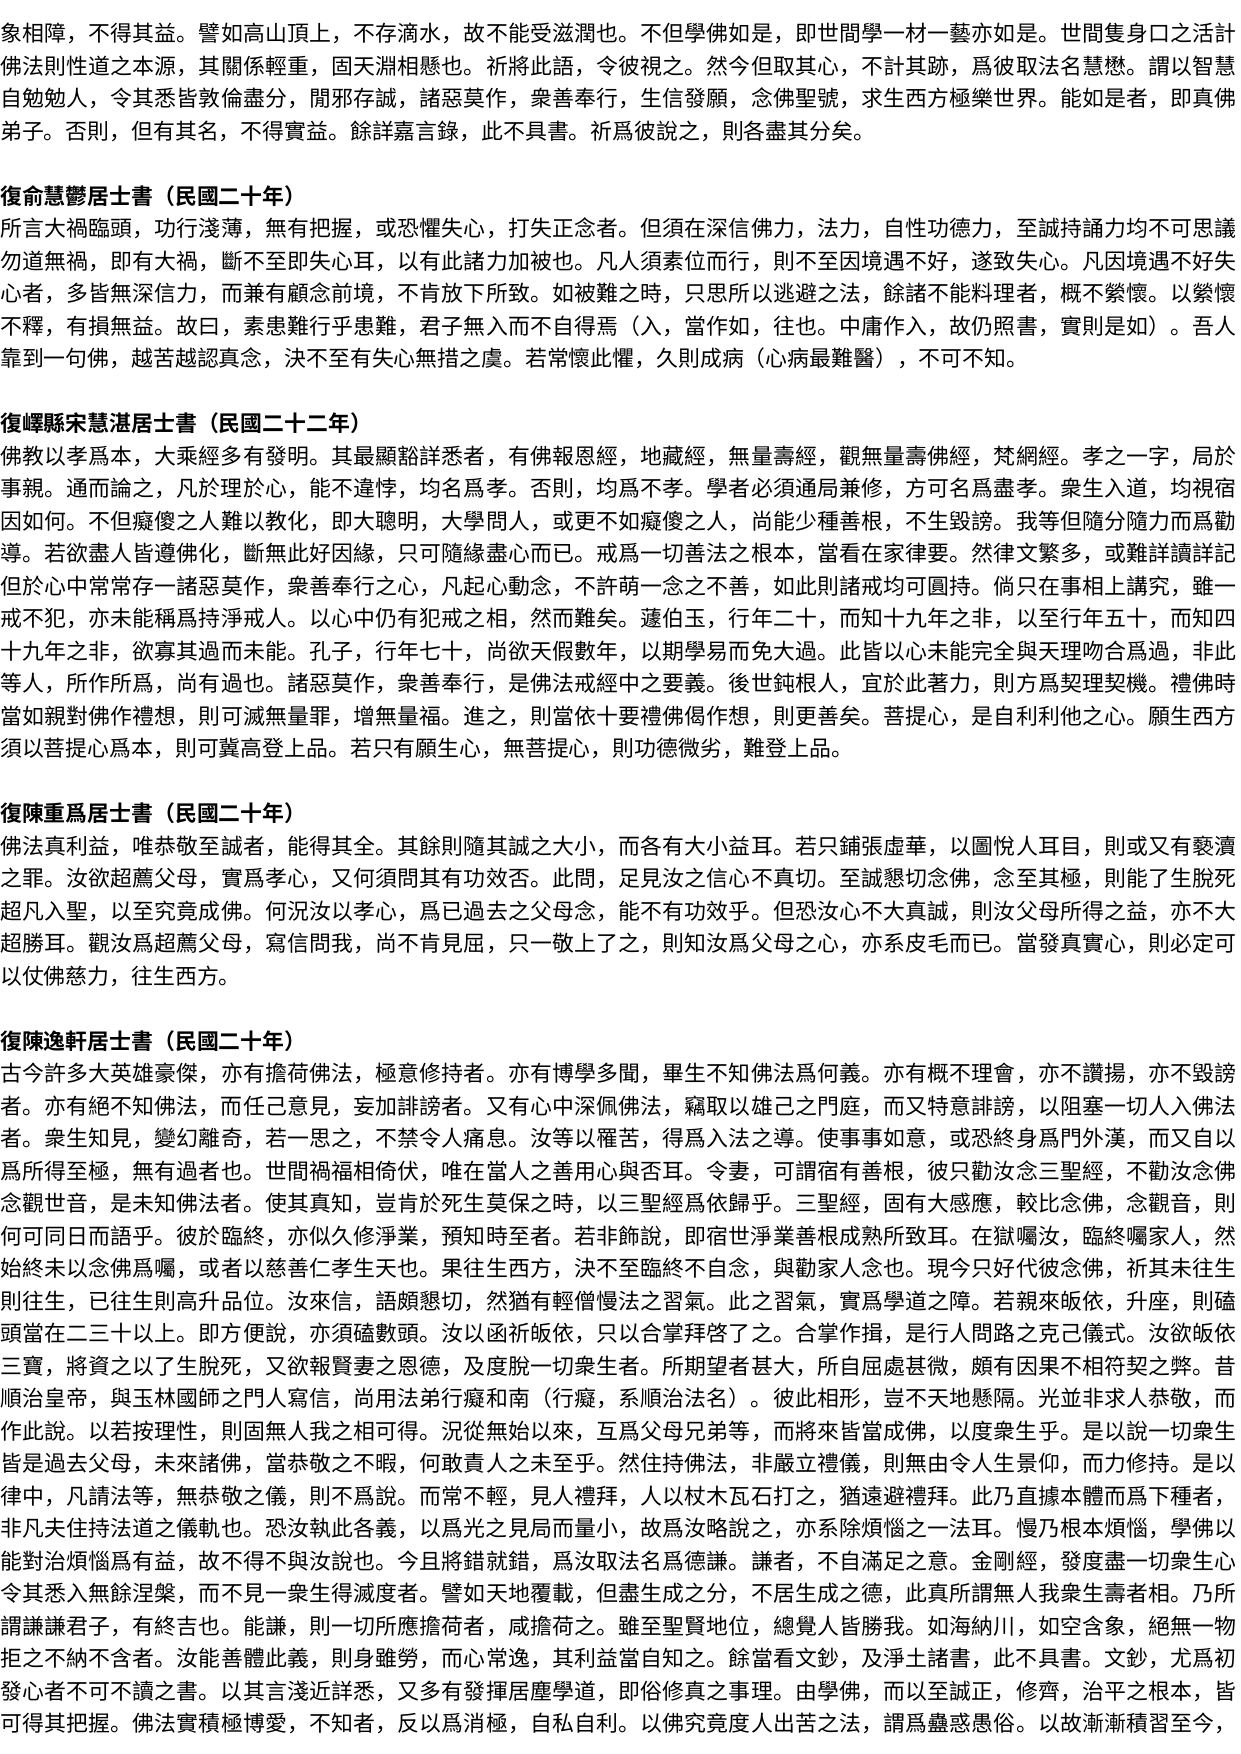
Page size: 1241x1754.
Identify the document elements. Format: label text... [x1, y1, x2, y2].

subtitle 復陳逸軒居士書（民國二十年） [0, 1023, 1240, 1056]
text 佛法真利益，唯恭敬至誠者，能得其全。其餘則隨其誠之大小，而各有大小益耳。若只鋪張虛華，以圖悅人耳目，則或又有褻瀆之罪。汝欲超薦父母，實爲孝心，又何須問其有功效否。此問，足見汝之信心不真切。至誠懇切念佛，念至其極，則能了生脫死，超凡入聖，以至究竟成佛。何況汝以孝心，爲已過去之父母念，能不有功效乎。但恐汝心不大真誠，則汝父母所得之益，亦不大超勝耳。觀汝爲超薦父母，寫信問我，尚不肯見屈，只一敬上了之，則知汝爲父母之心，亦系皮毛而已。當發真實心，則必定可以仗佛慈力，往生西方。 [0, 828, 1240, 991]
subtitle 復陳重爲居士書（民國二十年） [0, 796, 1240, 828]
subtitle 復嶧縣宋慧湛居士書（民國二十二年） [0, 406, 1240, 438]
text 所言大禍臨頭，功行淺薄，無有把握，或恐懼失心，打失正念者。但須在深信佛力，法力，自性功德力，至誠持誦力均不可思議。勿道無禍，即有大禍，斷不至即失心耳，以有此諸力加被也。凡人須素位而行，則不至因境遇不好，遂致失心。凡因境遇不好失心者，多皆無深信力，而兼有顧念前境，不肯放下所致。如被難之時，只思所以逃避之法，餘諸不能料理者，概不縈懷。以縈懷不釋，有損無益。故曰，素患難行乎患難，君子無入而不自得焉（入，當作如，往也。中庸作入，故仍照書，實則是如）。吾人靠到一句佛，越苦越認真念，決不至有失心無措之虞。若常懷此懼，久則成病（心病最難醫），不可不知。 [0, 211, 1240, 373]
subtitle 復俞慧鬱居士書（民國二十年） [0, 178, 1240, 211]
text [0, 16, 1240, 146]
text 佛教以孝爲本，大乘經多有發明。其最顯豁詳悉者，有佛報恩經，地藏經，無量壽經，觀無量壽佛經，梵網經。孝之一字，局於事親。通而論之，凡於理於心，能不違悖，均名爲孝。否則，均爲不孝。學者必須通局兼修，方可名爲盡孝。衆生入道，均視宿因如何。不但癡傻之人難以教化，即大聰明，大學問人，或更不如癡傻之人，尚能少種善根，不生毀謗。我等但隨分隨力而爲勸導。若欲盡人皆遵佛化，斷無此好因緣，只可隨緣盡心而已。戒爲一切善法之根本，當看在家律要。然律文繁多，或難詳讀詳記。但於心中常常存一諸惡莫作，衆善奉行之心，凡起心動念，不許萌一念之不善，如此則諸戒均可圓持。倘只在事相上講究，雖一戒不犯，亦未能稱爲持淨戒人。以心中仍有犯戒之相，然而難矣。蘧伯玉，行年二十，而知十九年之非，以至行年五十，而知四十九年之非，欲寡其過而未能。孔子，行年七十，尚欲天假數年，以期學易而免大過。此皆以心未能完全與天理吻合爲過，非此等人，所作所爲，尚有過也。諸惡莫作，衆善奉行，是佛法戒經中之要義。後世鈍根人，宜於此著力，則方爲契理契機。禮佛時，當如親對佛作禮想，則可滅無量罪，增無量福。進之，則當依十要禮佛偈作想，則更善矣。菩提心，是自利利他之心。願生西方，須以菩提心爲本，則可冀高登上品。若只有願生心，無菩提心，則功德微劣，難登上品。 [0, 438, 1240, 763]
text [0, 1056, 1240, 1738]
